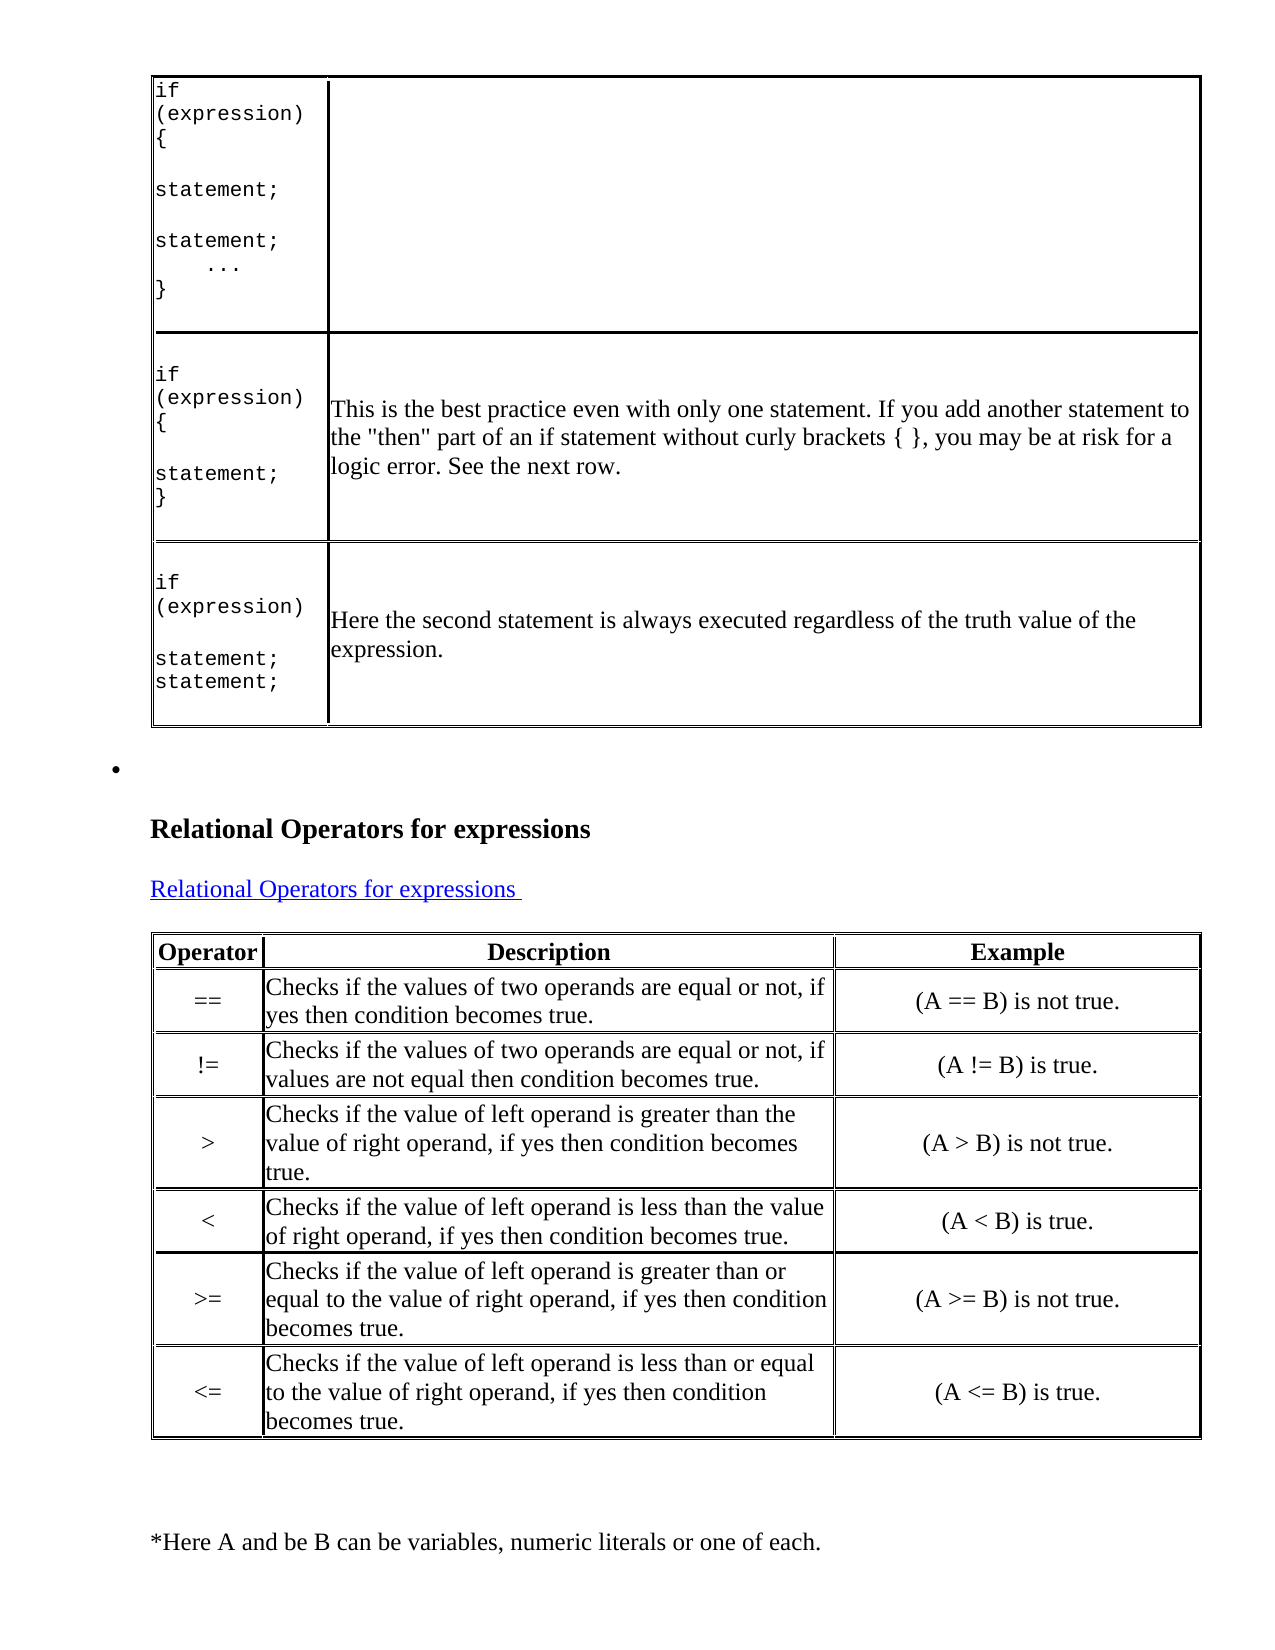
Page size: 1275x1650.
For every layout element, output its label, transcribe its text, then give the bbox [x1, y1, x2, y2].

table_cell if (expression) statement; statement; [154, 540, 328, 724]
table_cell (A <= B) is true. [835, 1344, 1201, 1436]
table_header Operator [152, 933, 263, 967]
text Relational Operators for expressions [150, 874, 1200, 903]
table_cell < [154, 1187, 262, 1251]
table_cell Checks if the value of left operand is less than or equal to the value of right operand, if yes then condition becomes true. [263, 1347, 834, 1436]
table_cell (A == B) is not true. [835, 967, 1201, 1031]
table_cell > [154, 1095, 262, 1187]
table_cell <= [152, 1344, 263, 1436]
table_cell (A != B) is true. [835, 1031, 1201, 1094]
table_cell == [152, 967, 263, 1031]
table_header Example [835, 935, 1199, 967]
text *Here A and be B can be variables, numeric literals or one of each. [150, 1527, 1200, 1555]
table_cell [154, 77, 328, 331]
table_cell Here the second statement is always executed regardless of the truth value of the expression. [328, 540, 1200, 724]
table_cell >= [154, 1251, 262, 1344]
table_cell (A < B) is true. [836, 1187, 1200, 1251]
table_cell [328, 78, 1199, 331]
table_cell Checks if the values of two operands are equal or not, if values are not equal then condition becomes true. [265, 1034, 833, 1094]
table_cell Checks if the value of left operand is less than the value of right operand, if yes then condition becomes true. [265, 1191, 833, 1251]
table_cell Checks if the value of left operand is greater than the value of right operand, if yes then condition becomes true. [265, 1098, 833, 1187]
text Relational Operators for expressions [150, 812, 1200, 845]
table_cell != [152, 1031, 263, 1094]
table_cell if (expression) { statement; } [154, 331, 327, 539]
table_cell (A >= B) is not true. [836, 1251, 1199, 1344]
table_cell Checks if the values of two operands are equal or not, if yes then condition becomes true. [265, 970, 833, 1031]
table_cell Checks if the value of left operand is greater than or equal to the value of right operand, if yes then condition becomes true. [265, 1254, 833, 1344]
table_cell This is the best practice even with only one statement. If you add another statement to the "then" part of an if statement without curly brackets { }, you may be at risk for a logic error. See the next row. [330, 331, 1199, 539]
table_header Description [263, 935, 834, 967]
table_cell (A > B) is not true. [836, 1095, 1200, 1187]
